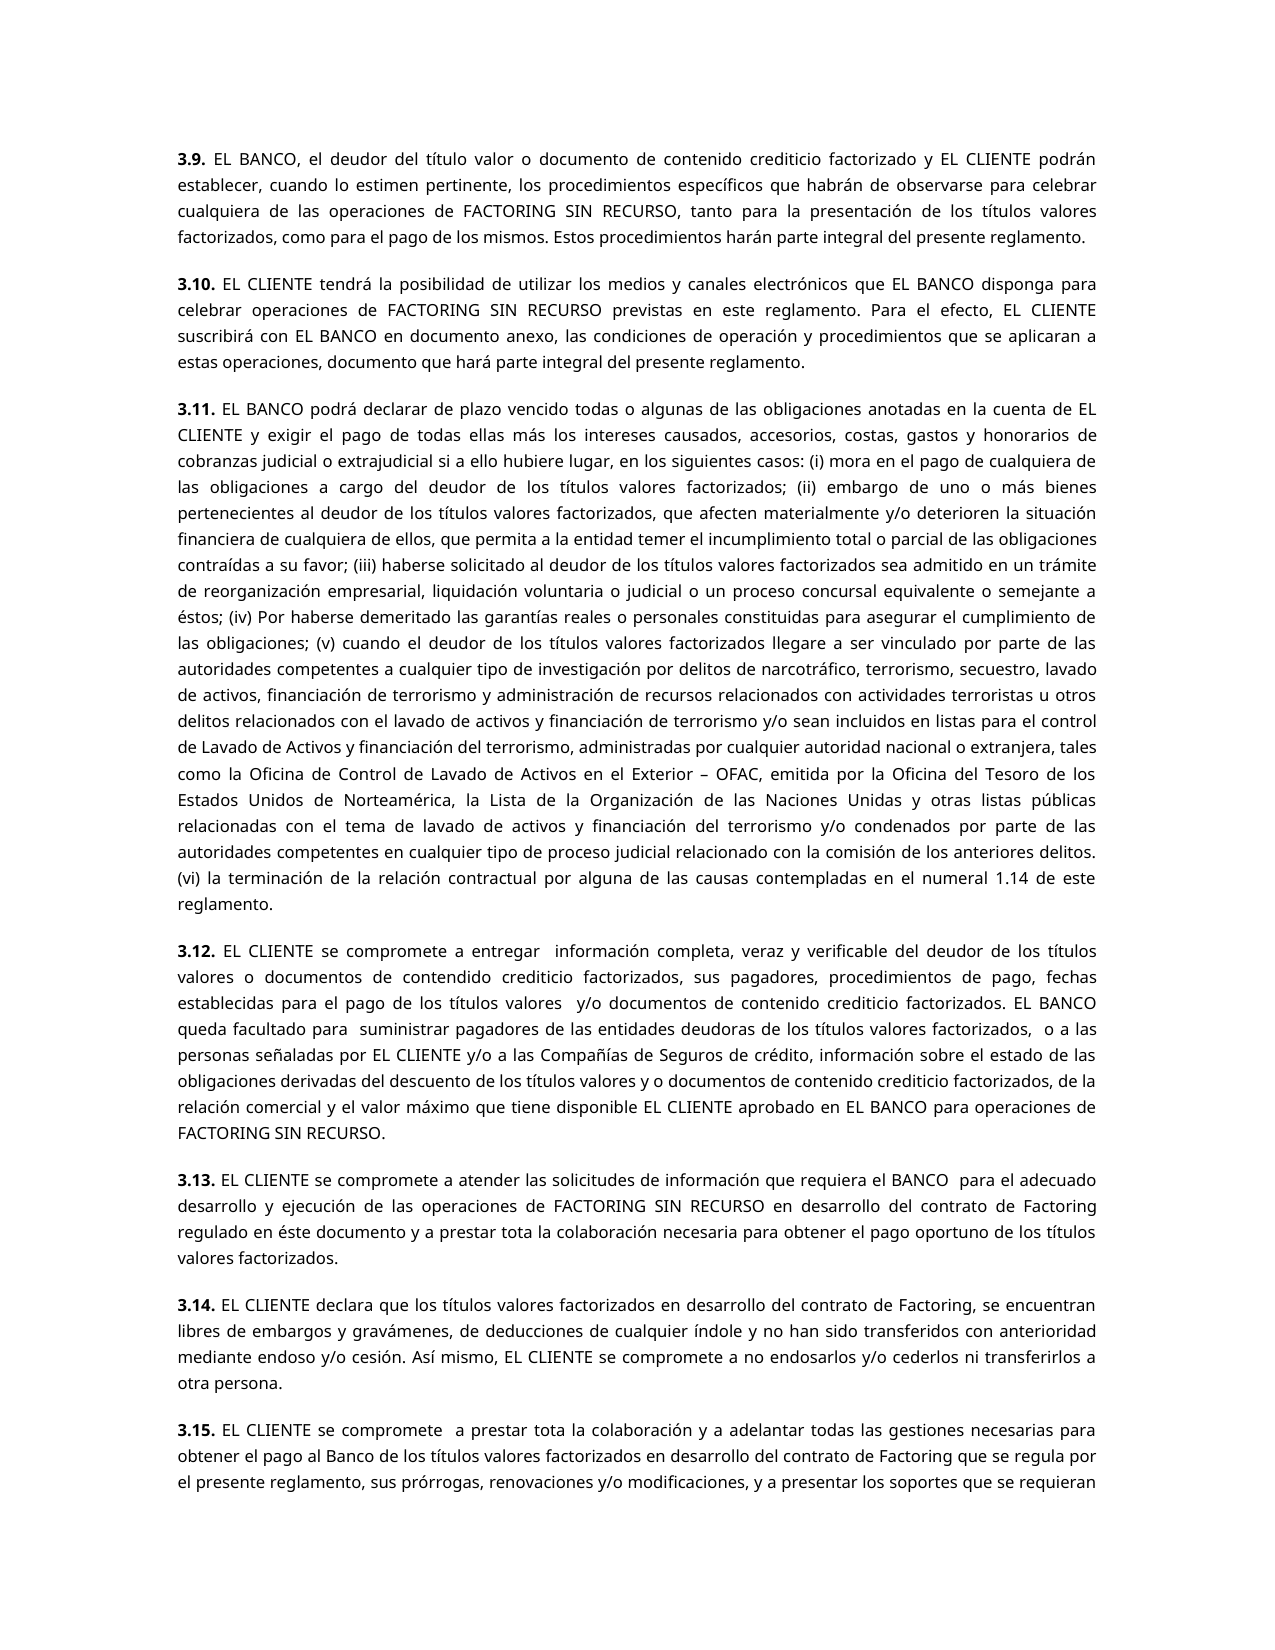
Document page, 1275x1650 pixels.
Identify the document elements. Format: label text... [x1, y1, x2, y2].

text 3.9. EL BANCO, el deudor del título valor o documento de contenido crediticio factorizado y EL CLIENTE podrán establecer, cuando lo estimen pertinente, los procedimientos específicos que habrán de observarse para celebrar cualquiera de las operaciones de FACTORING SIN RECURSO, tanto para la presentación de los títulos valores factorizados, como para el pago de los mismos. Estos procedimientos harán parte integral del presente reglamento. [177, 148, 1098, 248]
text 3.13. EL CLIENTE se compromete a atender las solicitudes de información que requiera el BANCO para el adecuado desarrollo y ejecución de las operaciones de FACTORING SIN RECURSO en desarrollo del contrato de Factoring regulado en éste documento y a prestar tota la colaboración necesaria para obtener el pago oportuno de los títulos valores factorizados. [177, 1168, 1098, 1269]
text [177, 1418, 1098, 1493]
text 3.11. EL BANCO podrá declarar de plazo vencido todas o algunas de las obligaciones anotadas en la cuenta de EL CLIENTE y exigir el pago de todas ellas más los intereses causados, accesorios, costas, gastos y honorarios de cobranzas judicial o extrajudicial si a ello hubiere lugar, en los siguientes casos: (i) mora en el pago de cualquiera de las obligaciones a cargo del deudor de los títulos valores factorizados; (ii) embargo de uno o más bienes pertenecientes al deudor de los títulos valores factorizados, que afecten materialmente y/o deterioren la situación financiera de cualquiera de ellos, que permita a la entidad temer el incumplimiento total o parcial de las obligaciones contraídas a su favor; (iii) haberse solicitado al deudor de los títulos valores factorizados sea admitido en un trámite de reorganización empresarial, liquidación voluntaria o judicial o un proceso concursal equivalente o semejante a éstos; (iv) Por haberse demeritado las garantías reales o personales constituidas para asegurar el cumplimiento de las obligaciones; (v) cuando el deudor de los títulos valores factorizados llegare a ser vinculado por parte de las autoridades competentes a cualquier tipo de investigación por delitos de narcotráfico, terrorismo, secuestro, lavado de activos, financiación de terrorismo y administración de recursos relacionados con actividades terroristas u otros delitos relacionados con el lavado de activos y financiación de terrorismo y/o sean incluidos en listas para el control de Lavado de Activos y financiación del terrorismo, administradas por cualquier autoridad nacional o extranjera, tales como la Oficina de Control de Lavado de Activos en el Exterior – OFAC, emitida por la Oficina del Tesoro de los Estados Unidos de Norteamérica, la Lista de la Organización de las Naciones Unidas y otras listas públicas relacionadas con el tema de lavado de activos y financiación del terrorismo y/o condenados por parte de las autoridades competentes en cualquier tipo de proceso judicial relacionado con la comisión de los anteriores delitos. (vi) la terminación de la relación contractual por alguna de las causas contempladas en el numeral 1.14 de este reglamento. [177, 398, 1098, 915]
text 3.12. EL CLIENTE se compromete a entregar información completa, veraz y verificable del deudor de los títulos valores o documentos de contendido crediticio factorizados, sus pagadores, procedimientos de pago, fechas establecidas para el pago de los títulos valores y/o documentos de contenido crediticio factorizados. EL BANCO queda facultado para suministrar pagadores de las entidades deudoras de los títulos valores factorizados, o a las personas señaladas por EL CLIENTE y/o a las Compañías de Seguros de crédito, información sobre el estado de las obligaciones derivadas del descuento de los títulos valores y o documentos de contenido crediticio factorizados, de la relación comercial y el valor máximo que tiene disponible EL CLIENTE aprobado en EL BANCO para operaciones de FACTORING SIN RECURSO. [177, 939, 1098, 1144]
text 3.14. EL CLIENTE declara que los títulos valores factorizados en desarrollo del contrato de Factoring, se encuentran libres de embargos y gravámenes, de deducciones de cualquier índole y no han sido transferidos con anterioridad mediante endoso y/o cesión. Así mismo, EL CLIENTE se compromete a no endosarlos y/o cederlos ni transferirlos a otra persona. [177, 1293, 1098, 1394]
text 3.10. EL CLIENTE tendrá la posibilidad de utilizar los medios y canales electrónicos que EL BANCO disponga para celebrar operaciones de FACTORING SIN RECURSO previstas en este reglamento. Para el efecto, EL CLIENTE suscribirá con EL BANCO en documento anexo, las condiciones de operación y procedimientos que se aplicaran a estas operaciones, documento que hará parte integral del presente reglamento. [177, 273, 1098, 373]
